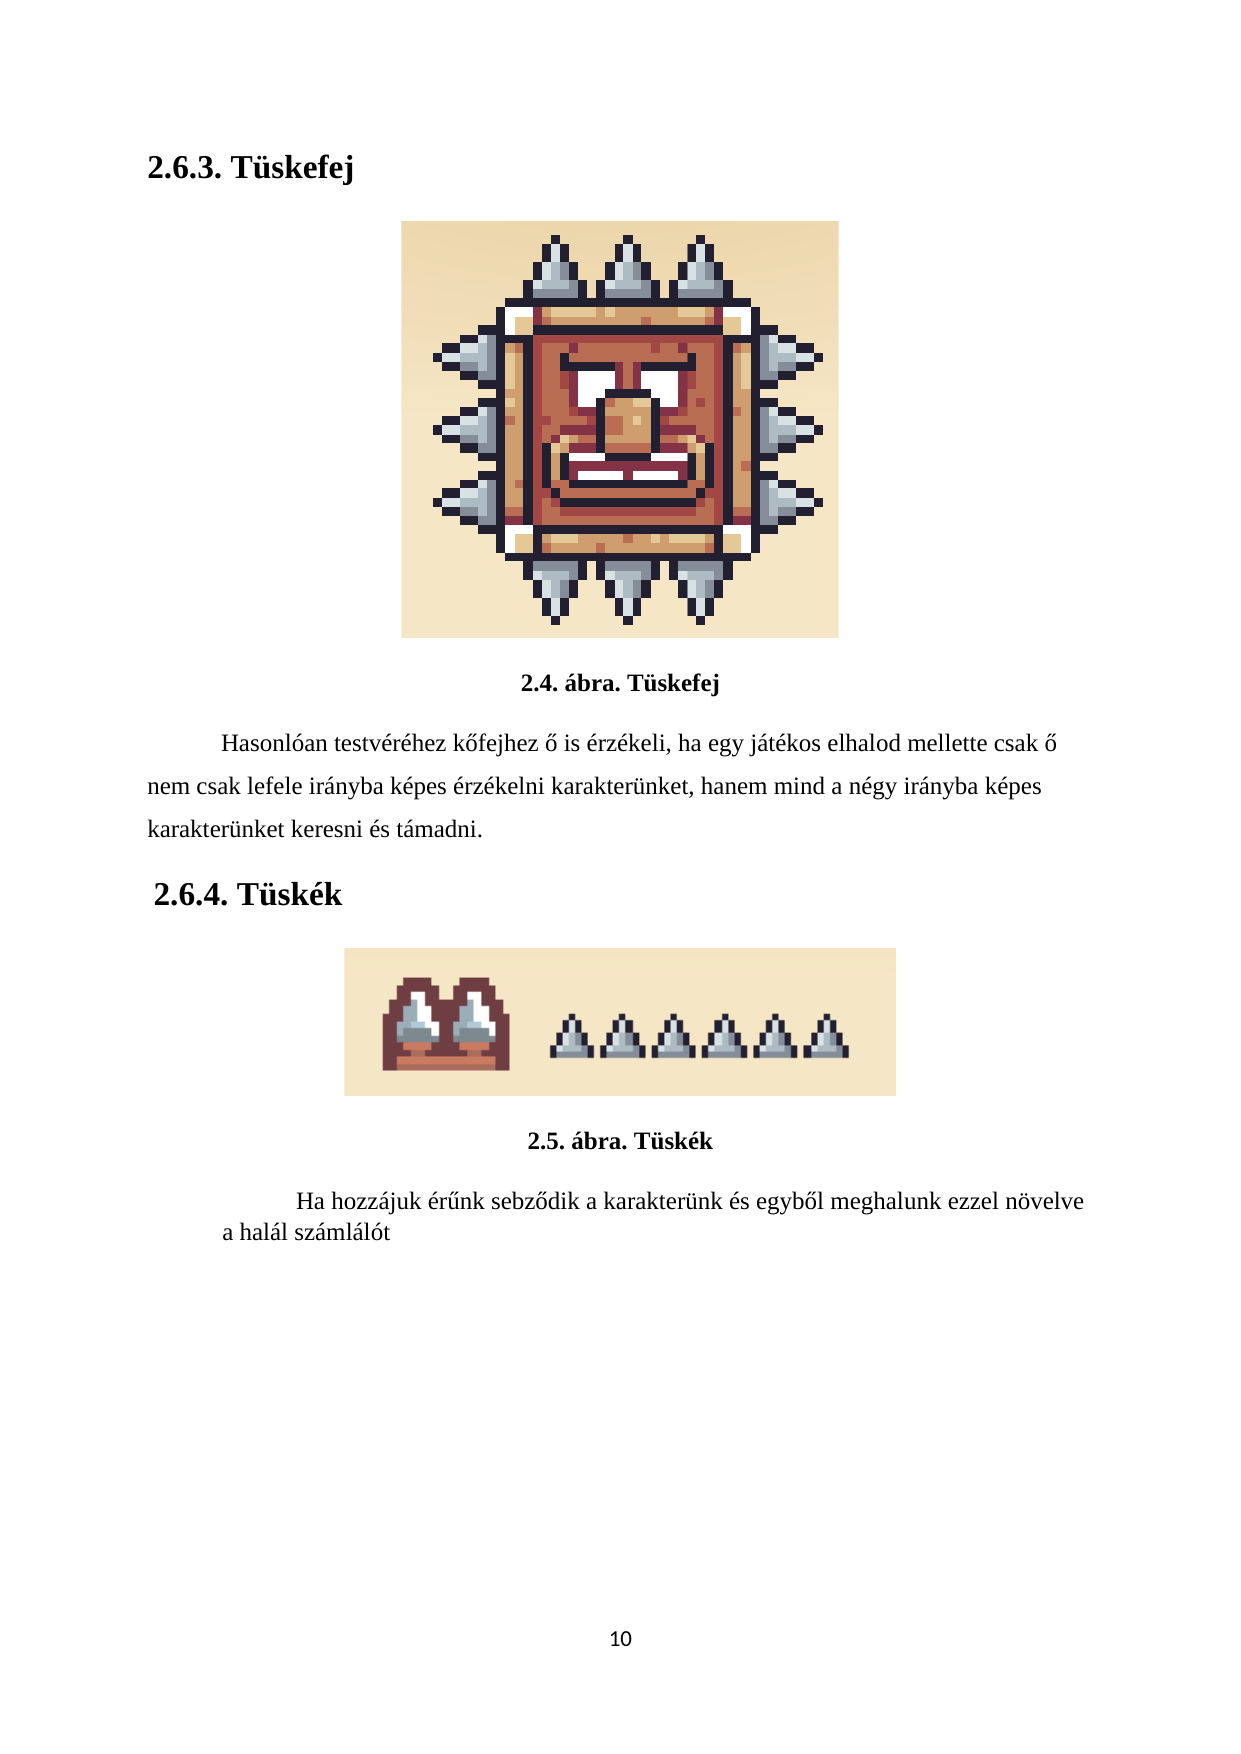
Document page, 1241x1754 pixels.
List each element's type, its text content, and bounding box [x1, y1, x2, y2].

text 2.5. ábra. Tüskék [147, 1126, 1093, 1155]
picture [401, 221, 839, 638]
text 2.4. ábra. Tüskefej [147, 668, 1093, 697]
text Ha hozzájuk érűnk sebződik a karakterünk és egyből meghalunk ezzel növelve a halál számlálót [222, 1186, 1093, 1246]
text Hasonlóan testvéréhez kőfejhez ő is érzékeli, ha egy játékos elhalod mellette csak ő nem csak lefele irányba képes érzékelni karakterünket, hanem mind a négy irányba képes karakterünket keresni és támadni. [147, 728, 1093, 843]
text 2.6.3. Tüskefej [147, 147, 1093, 185]
text 2.6.4. Tüskék [147, 874, 1093, 913]
picture [344, 948, 896, 1096]
